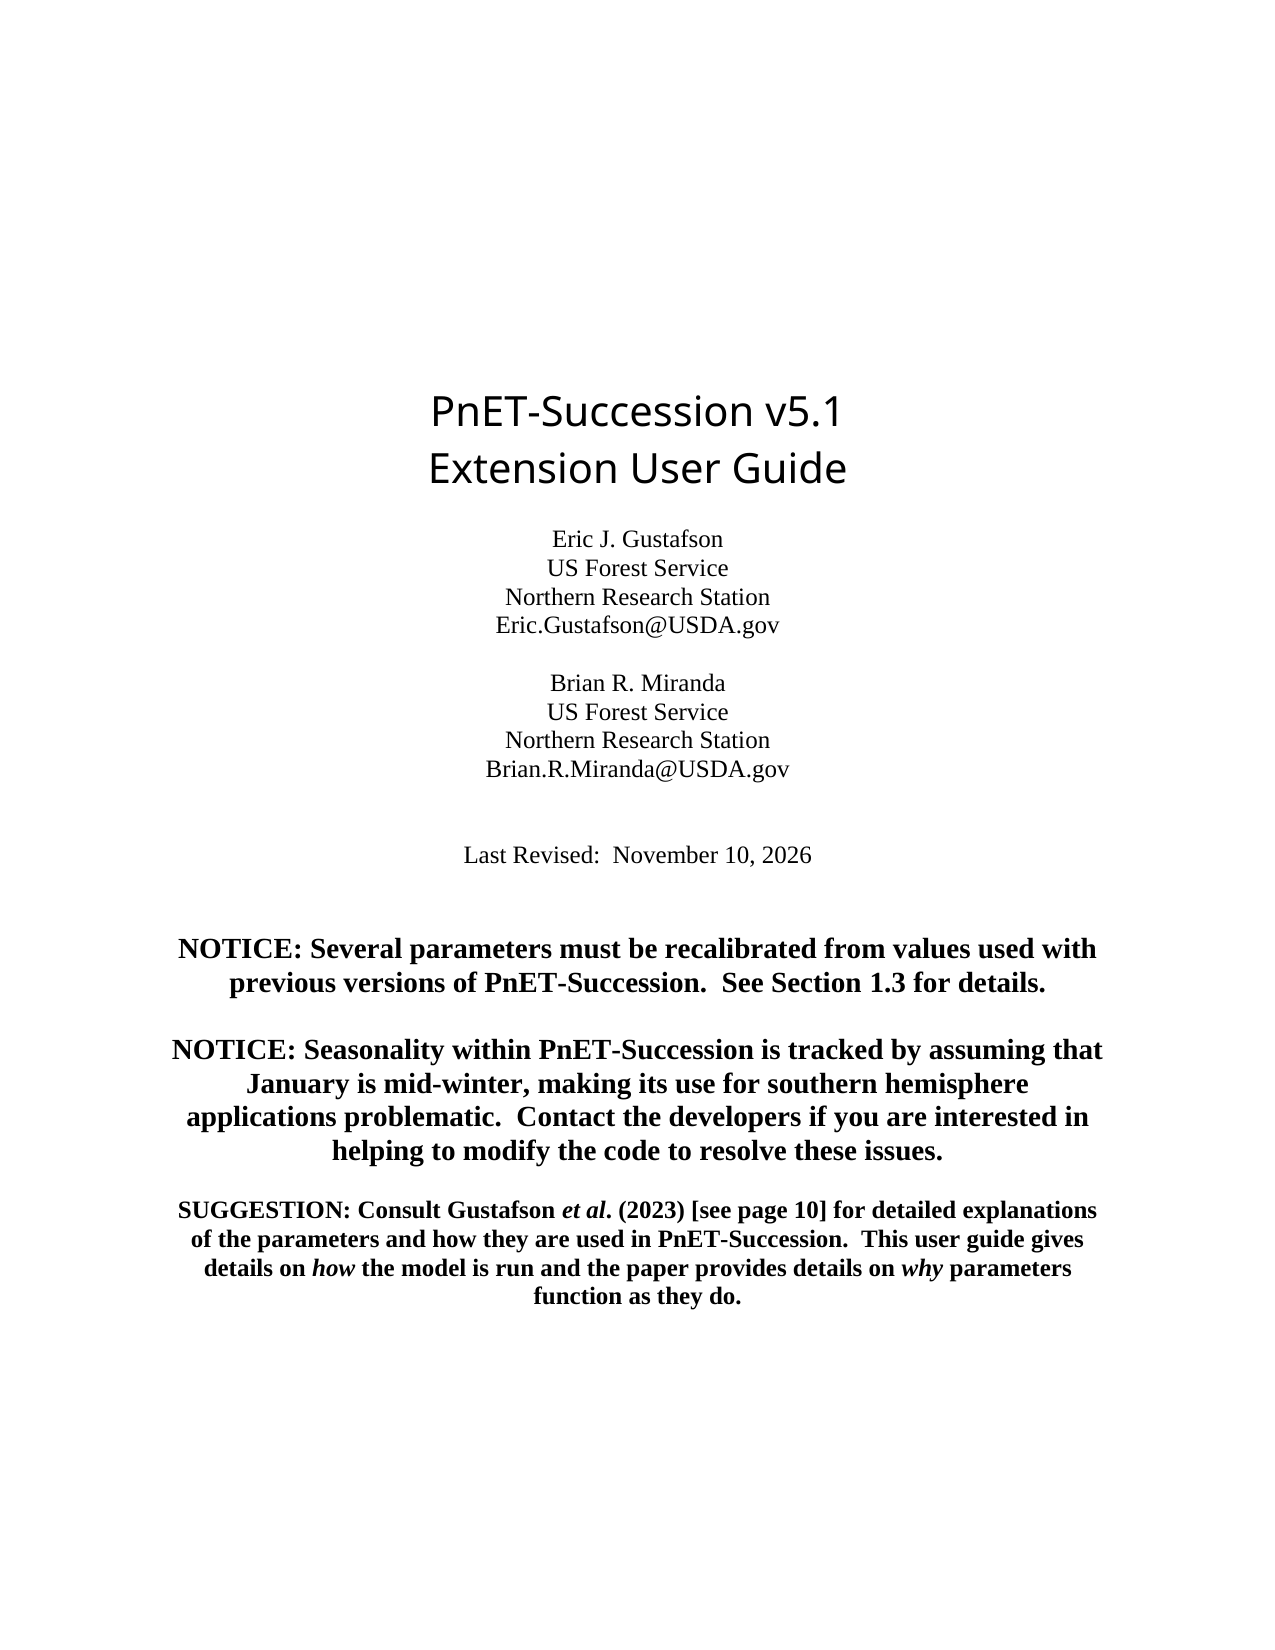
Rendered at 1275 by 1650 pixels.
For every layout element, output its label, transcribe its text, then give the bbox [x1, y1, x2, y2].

text Eric.Gustafson@USDA.gov [169, 611, 1106, 639]
text NOTICE: Several parameters must be recalibrated from values used with previous versions of PnET-Succession. See Section 1.3 for details. [169, 932, 1106, 999]
text Northern Research Station [169, 726, 1106, 754]
text Last Revised: August 31, 2023 [169, 841, 1106, 869]
text SUGGESTION: Consult Gustafson et al. (2023) [see page 10] for detailed explanations of the parameters and how they are used in PnET-Succession. This user guide gives details on how the model is run and the paper provides details on why parameters function as they do. [169, 1195, 1106, 1310]
title PnET-Succession v5.1 [169, 382, 1106, 439]
text Brian R. Miranda [169, 668, 1106, 697]
text US Forest Service [169, 553, 1106, 582]
text NOTICE: Seasonality within PnET-Succession is tracked by assuming that January is mid-winter, making its use for southern hemisphere applications problematic. Contact the developers if you are interested in helping to modify the code to resolve these issues. [169, 1032, 1106, 1166]
text Eric J. Gustafson [169, 524, 1106, 553]
text US Forest Service [169, 697, 1106, 726]
text Northern Research Station [169, 582, 1106, 611]
text Brian.R.Miranda@USDA.gov [169, 754, 1106, 783]
title Extension User Guide [169, 439, 1106, 496]
